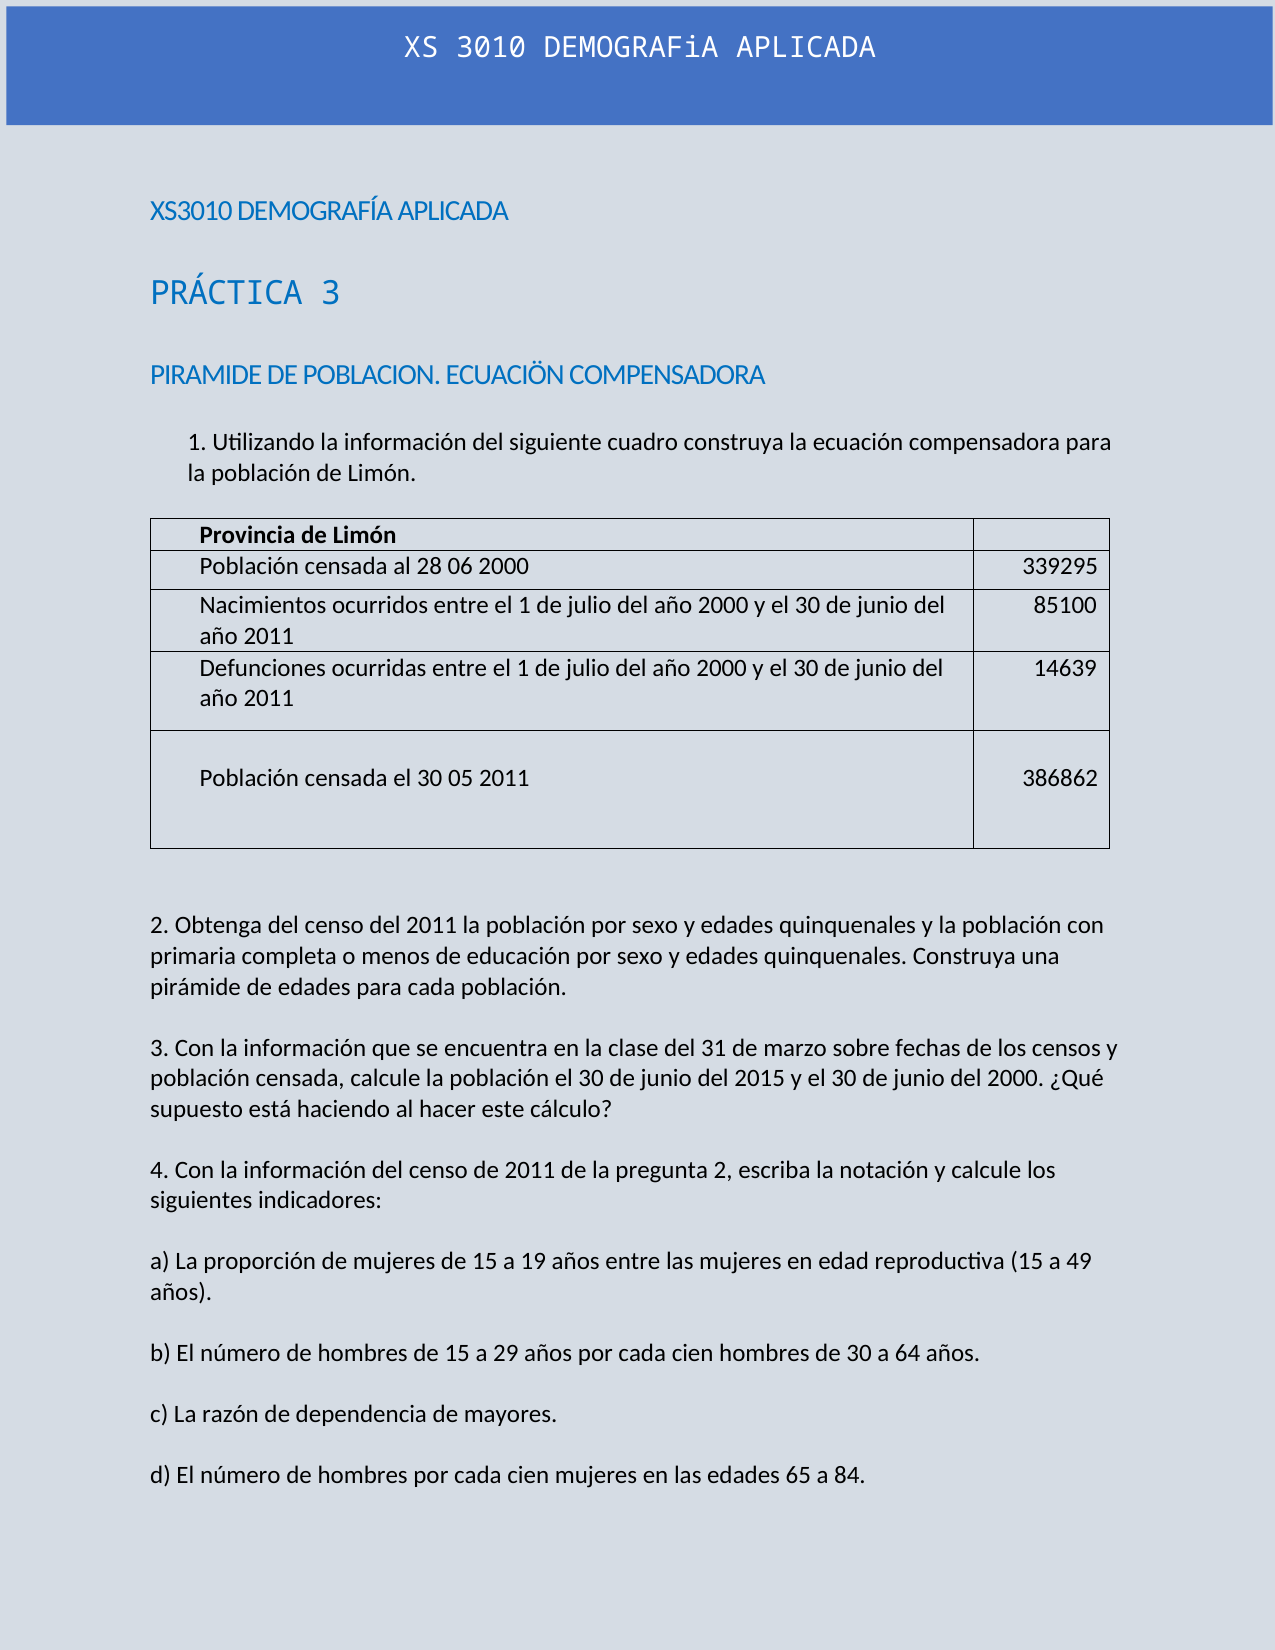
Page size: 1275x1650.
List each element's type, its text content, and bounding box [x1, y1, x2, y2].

table_cell 14639 [974, 652, 1109, 730]
text a) La proporción de mujeres de 15 a 19 años entre las mujeres en edad reproductiva (15 a 49 años). [150, 1245, 1125, 1306]
table_cell 85100 [974, 590, 1109, 651]
table_cell Población censada al 28 06 2000 [151, 551, 973, 588]
table_cell Nacimientos ocurridos entre el 1 de julio del año 2000 y el 30 de junio del año 2011 [151, 590, 973, 651]
text Práctica 3 [150, 269, 1125, 314]
table_header [974, 519, 1109, 549]
text 3. Con la información que se encuentra en la clase del 31 de marzo sobre fechas de los censos y población censada, calcule la población el 30 de junio del 2015 y el 30 de junio del 2000. ¿Qué supuesto está haciendo al hacer este cálculo? [150, 1032, 1125, 1123]
table_cell Población censada el 30 05 2011 [151, 731, 973, 847]
table_cell Defunciones ocurridas entre el 1 de julio del año 2000 y el 30 de junio del año 2011 [151, 652, 973, 730]
table_header Provincia de Limón [151, 519, 973, 549]
text c) La razón de dependencia de mayores. [150, 1398, 1125, 1428]
text XS3010 Demografía aplicada [150, 192, 1125, 227]
table_cell 339295 [974, 551, 1109, 588]
text b) El número de hombres de 15 a 29 años por cada cien hombres de 30 a 64 años. [150, 1337, 1125, 1367]
text d) El número de hombres por cada cien mujeres en las edades 65 a 84. [150, 1459, 1125, 1489]
text 2. Obtenga del censo del 2011 la población por sexo y edades quinquenales y la población con primaria completa o menos de educación por sexo y edades quinquenales. Construya una pirámide de edades para cada población. [150, 909, 1125, 1001]
text 4. Con la información del censo de 2011 de la pregunta 2, escriba la notación y calcule los siguientes indicadores: [150, 1154, 1125, 1215]
text PIRAMIDE DE POBLACION. ECUACIÖN COMPENSADORA [150, 356, 1125, 392]
text 1. Utilizando la información del siguiente cuadro construya la ecuación compensadora para la población de Limón. [187, 426, 1125, 487]
table_cell 386862 [974, 731, 1109, 847]
